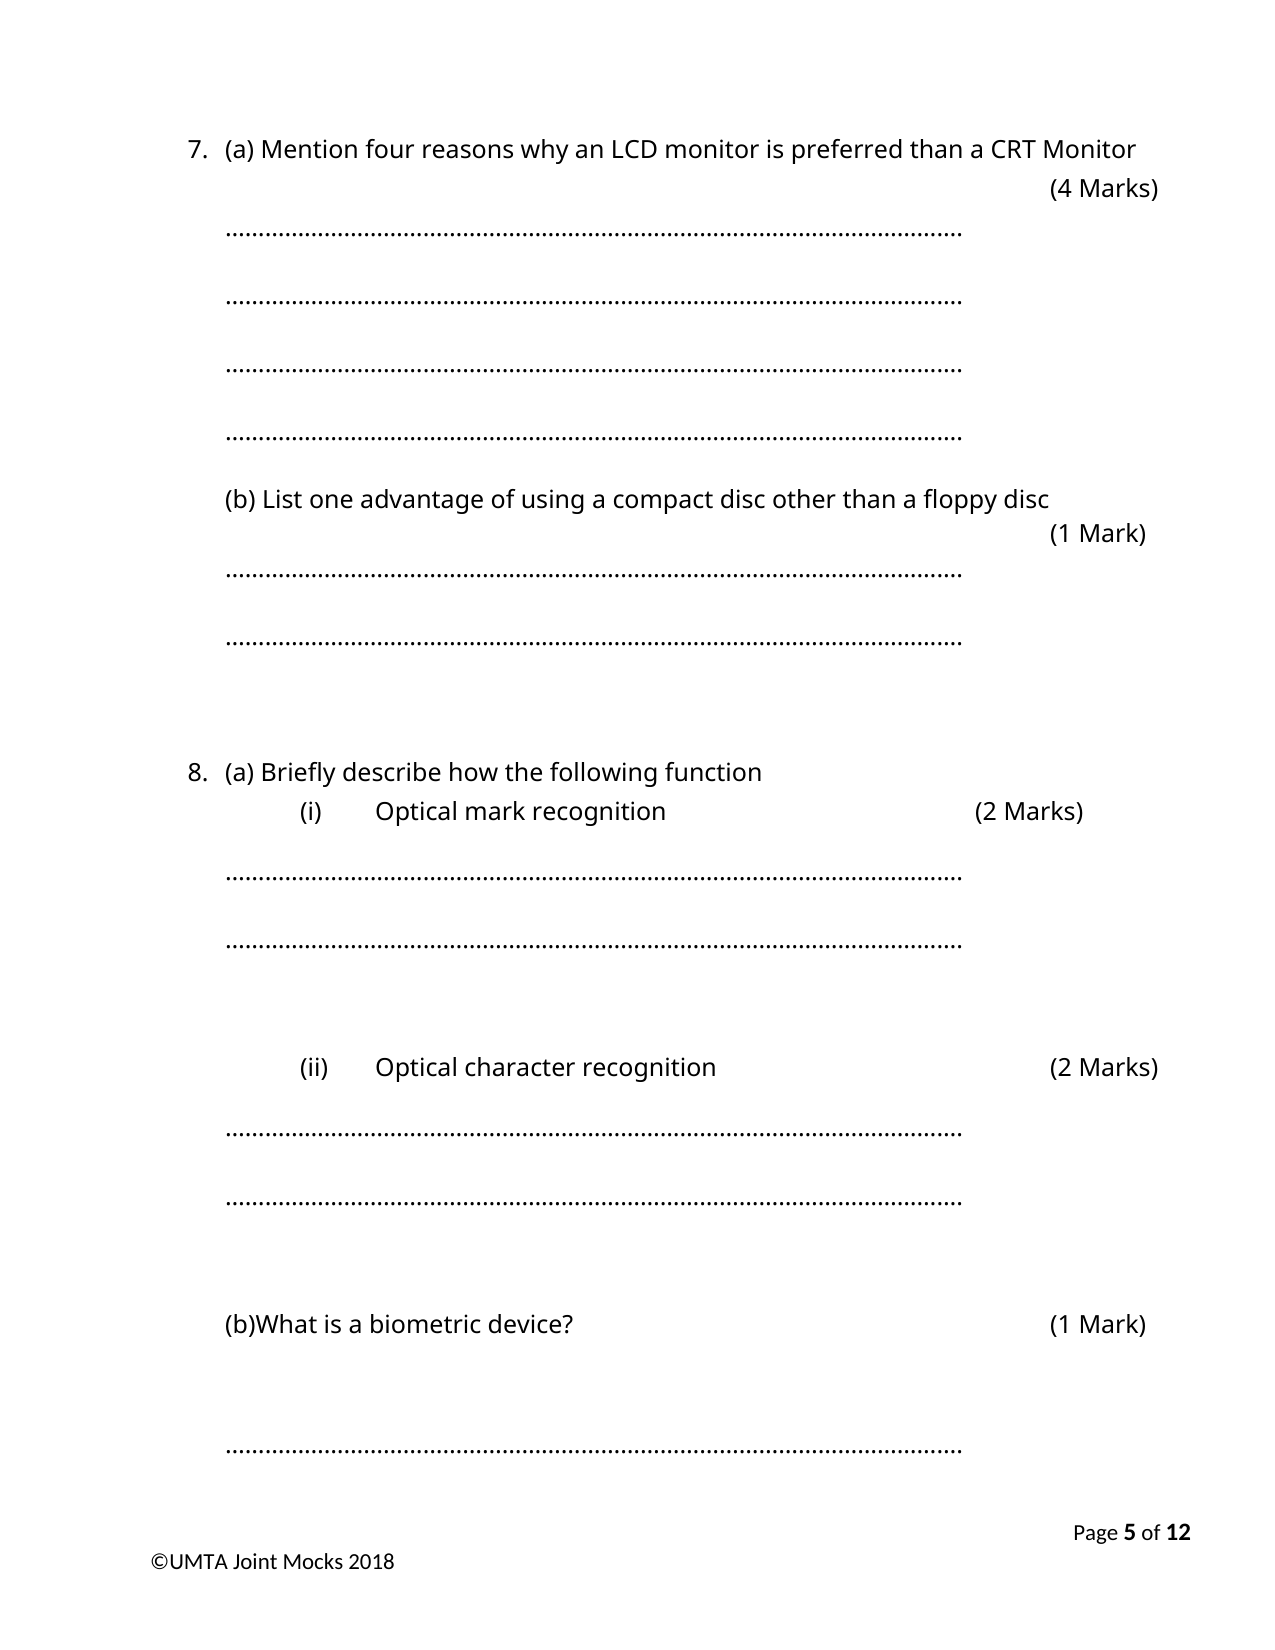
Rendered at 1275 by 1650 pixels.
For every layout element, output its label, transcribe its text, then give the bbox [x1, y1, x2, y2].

list …………………………………………………………………………………………………. [225, 209, 1191, 244]
text …………………………………………………………………………………………………. [150, 1110, 1191, 1144]
text …………………………………………………………………………………………………. [150, 854, 1191, 888]
text (b)What is a biometric device? (1 Mark) [225, 1306, 1191, 1340]
list …………………………………………………………………………………………………. [225, 346, 1191, 380]
list Optical mark recognition (2 Marks) [300, 794, 1191, 828]
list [225, 1426, 1191, 1460]
list (a) Briefly describe how the following function [187, 754, 1191, 789]
text …………………………………………………………………………………………………. [150, 922, 1191, 956]
list …………………………………………………………………………………………………. [225, 414, 1191, 448]
list …………………………………………………………………………………………………. [225, 618, 1191, 652]
text (b) List one advantage of using a compact disc other than a floppy disc [150, 482, 1191, 516]
list Optical character recognition (2 Marks) [300, 1050, 1191, 1084]
list …………………………………………………………………………………………………. [225, 278, 1191, 312]
list (a) Mention four reasons why an LCD monitor is preferred than a CRT Monitor [187, 131, 1191, 165]
text …………………………………………………………………………………………………. [150, 1178, 1191, 1212]
list (4 Marks) [975, 170, 1191, 204]
text (1 Mark) [975, 516, 1191, 550]
list …………………………………………………………………………………………………. [225, 550, 1191, 584]
